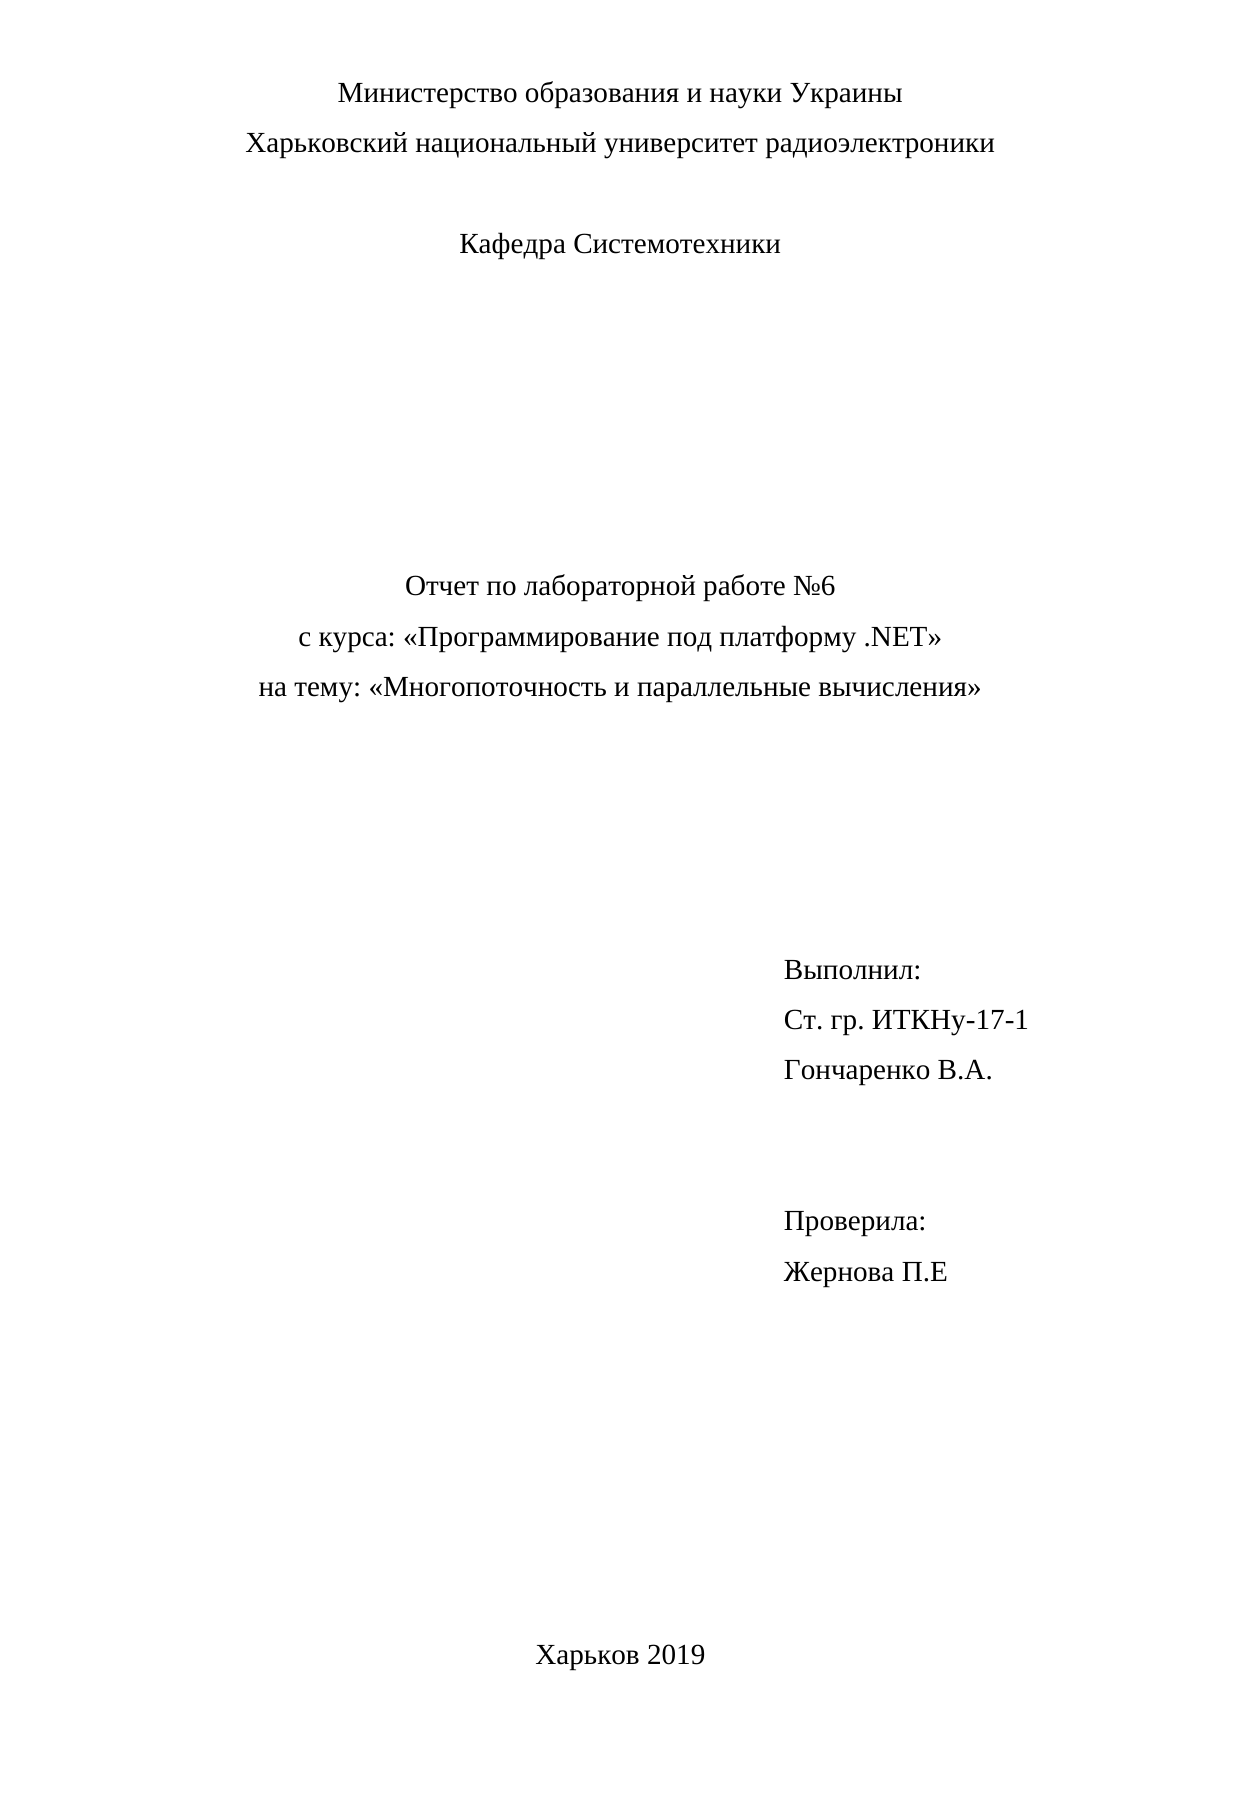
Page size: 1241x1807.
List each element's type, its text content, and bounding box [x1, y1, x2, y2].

text Жернова П.Е [75, 1254, 1165, 1287]
text Проверила: [75, 1203, 1165, 1237]
text Харьковский национальный университет радиоэлектроники [75, 125, 1165, 159]
text Гончаренко В.А. [75, 1052, 1165, 1086]
text Харьков 2019 [75, 1637, 1165, 1671]
text Ст. гр. ИТКНу-17-1 [75, 1002, 1165, 1036]
text Министерство образования и науки Украины [75, 75, 1165, 108]
text на тему: «Многопоточность и параллельные вычисления» [75, 669, 1165, 703]
text Выполнил: [75, 952, 1165, 985]
text Отчет по лабораторной работе №6 [75, 568, 1165, 602]
text Кафедра Системотехники [75, 226, 1165, 259]
text с курса: «Программирование под платформу .NET» [75, 619, 1165, 652]
